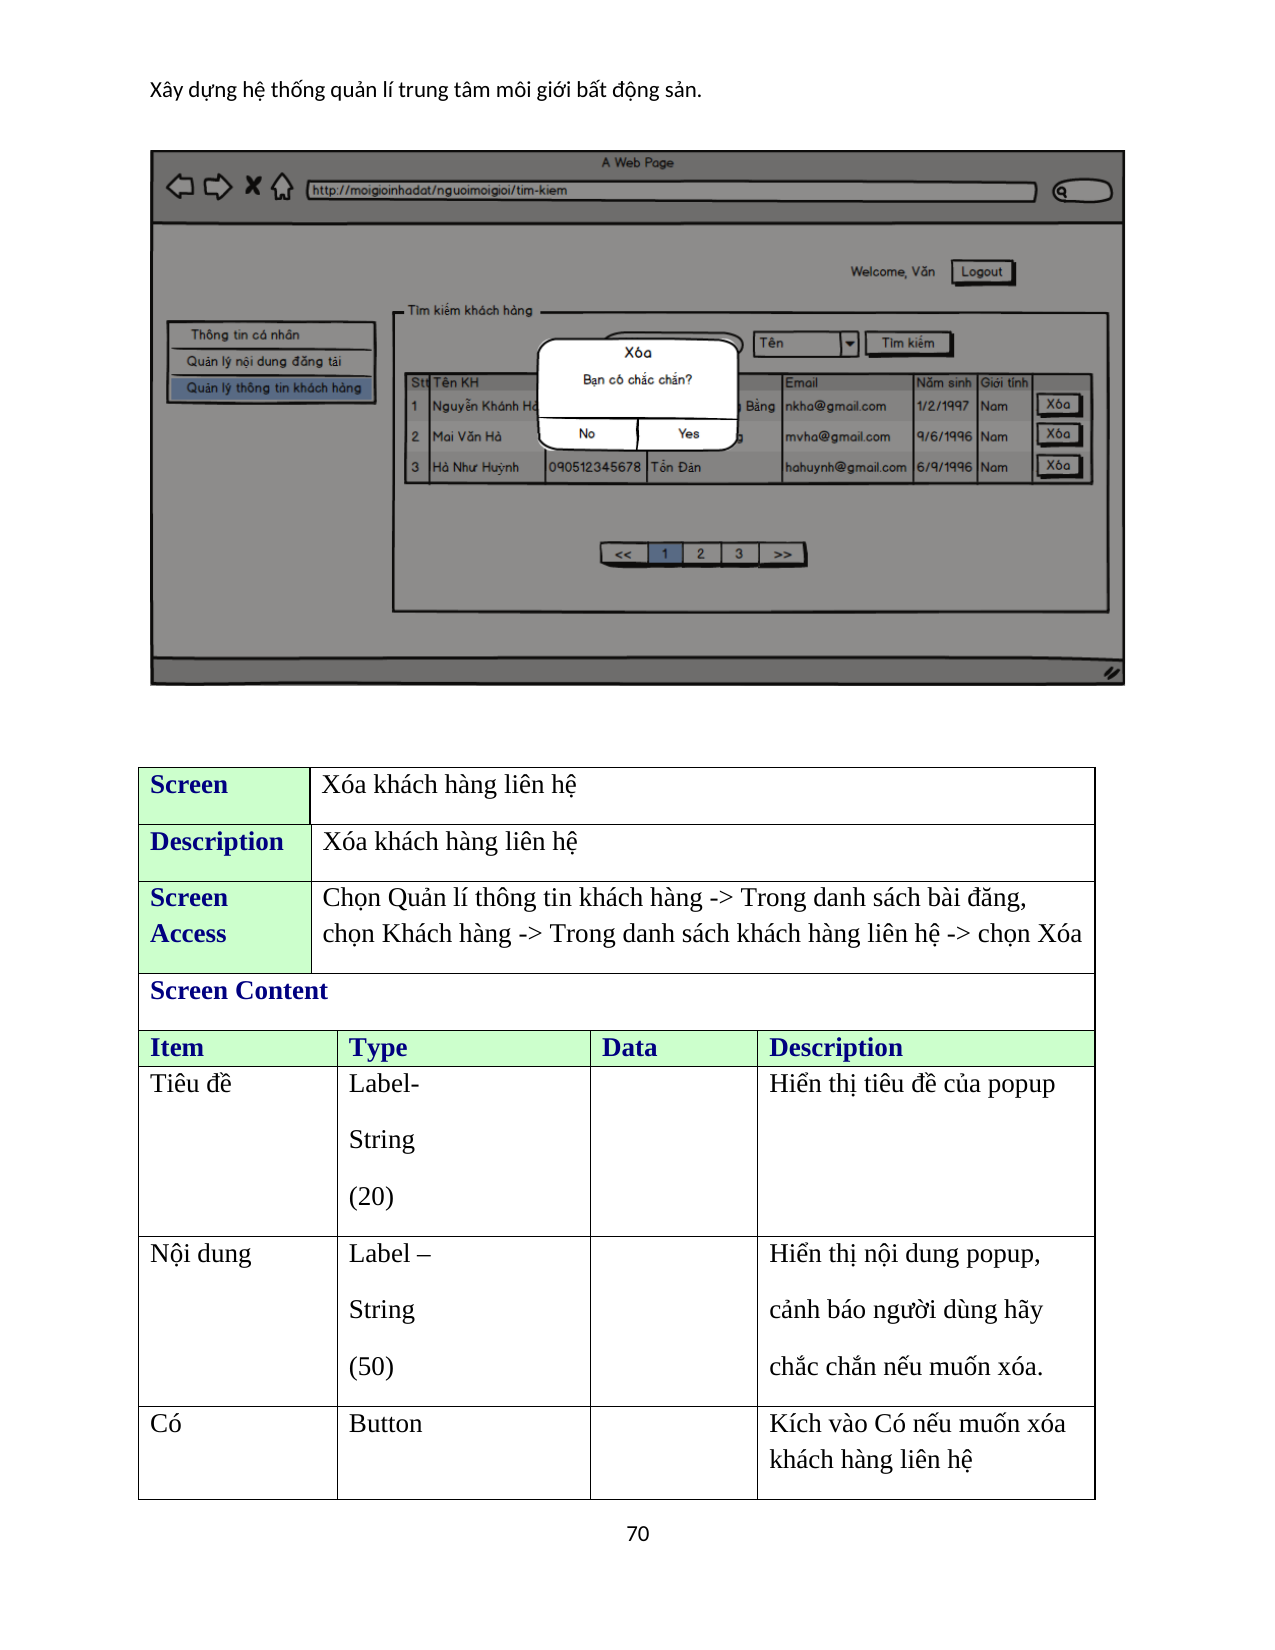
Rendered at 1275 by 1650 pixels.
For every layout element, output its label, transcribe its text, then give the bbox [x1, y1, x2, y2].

table_cell [591, 1407, 757, 1499]
table_cell Label – String (50) [338, 1237, 590, 1406]
table_cell Xóa khách hàng liên hệ [312, 825, 1094, 881]
table_cell Có [139, 1407, 337, 1499]
table_cell Hiển thị nội dung popup, cảnh báo người dùng hãy chắc chắn nếu muốn xóa. [758, 1237, 1094, 1406]
table_cell [591, 1067, 757, 1236]
table_cell Description [758, 1031, 1094, 1066]
table_cell Kích vào Có nếu muốn xóa khách hàng liên hệ [758, 1407, 1094, 1499]
table_header Screen [139, 768, 309, 824]
table_cell Type [338, 1031, 590, 1066]
table_cell Hiển thị tiêu đề của popup [758, 1067, 1094, 1236]
picture [150, 150, 1125, 686]
table_header Xóa khách hàng liên hệ [311, 768, 1094, 824]
table_cell Label- String (20) [338, 1067, 590, 1236]
table_cell Screen Content [139, 974, 1094, 1030]
table_cell Button [338, 1407, 590, 1499]
table_cell Description [139, 825, 311, 881]
table_cell Screen Access [139, 882, 311, 973]
table_cell [591, 1237, 757, 1406]
table_cell Chọn Quản lí thông tin khách hàng -> Trong danh sách bài đăng, chọn Khách hàng -> Trong danh sách khách hàng liên hệ -> chọn Xóa [312, 882, 1094, 973]
table_cell Tiêu đề [139, 1067, 337, 1236]
table_cell Item [139, 1031, 337, 1066]
table_cell Data [591, 1031, 757, 1066]
table_cell Nội dung [139, 1237, 337, 1406]
